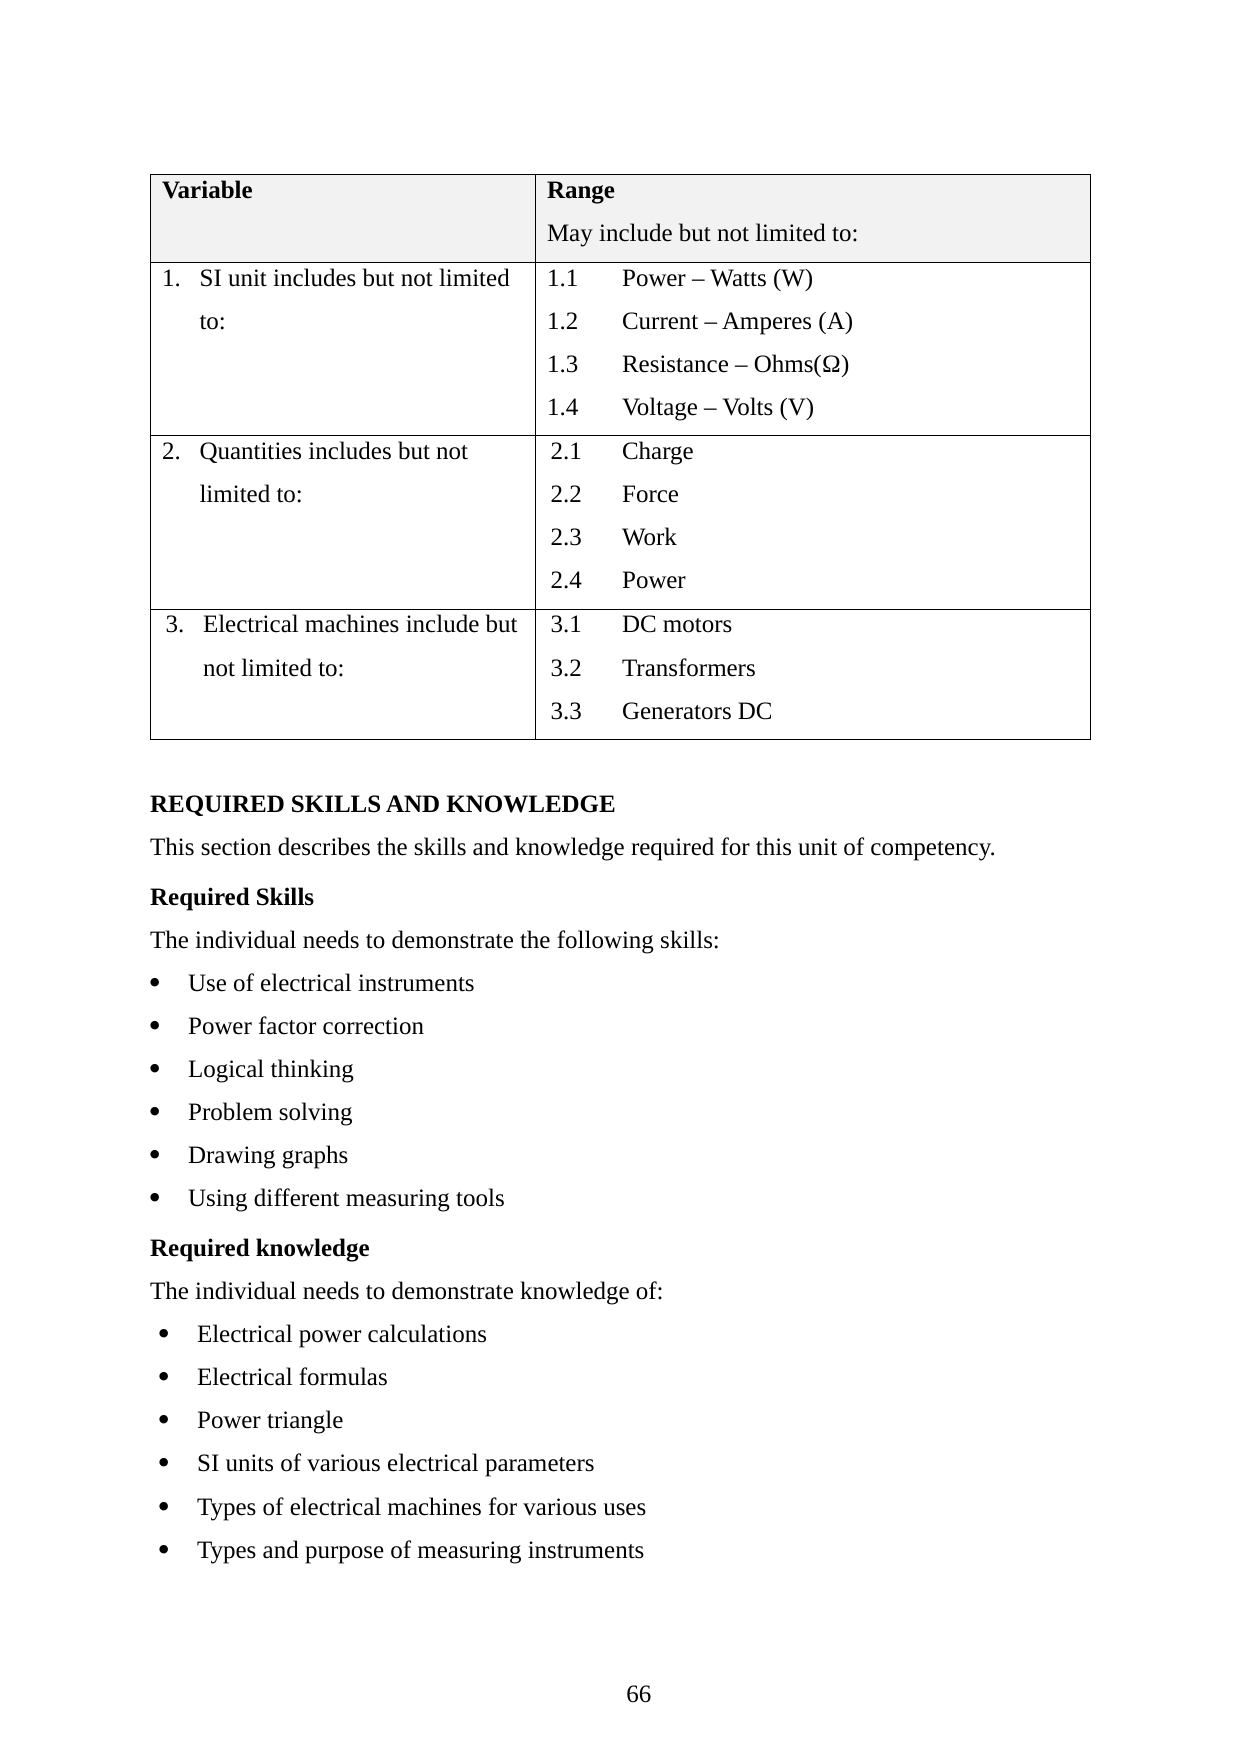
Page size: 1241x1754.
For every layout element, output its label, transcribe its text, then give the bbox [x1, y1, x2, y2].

table_cell Quantities includes but not limited to: [151, 436, 535, 608]
text Required Skills [150, 882, 1090, 910]
list Electrical power calculations [159, 1319, 1090, 1348]
list Power triangle [159, 1405, 1090, 1434]
text Required knowledge [150, 1233, 1090, 1262]
list Using different measuring tools [150, 1183, 1090, 1212]
text REQUIRED SKILLS AND KNOWLEDGE [150, 789, 1090, 818]
table_cell Electrical machines include but not limited to: [151, 610, 535, 739]
list Drawing graphs [150, 1140, 1090, 1169]
table_cell Charge Force Work Power [536, 436, 1090, 608]
text This section describes the skills and knowledge required for this unit of competency. [150, 832, 1090, 861]
text The individual needs to demonstrate knowledge of: [150, 1276, 1090, 1305]
text The individual needs to demonstrate the following skills: [150, 925, 1090, 953]
table_header Range May include but not limited to: [536, 175, 1090, 262]
list Electrical formulas [159, 1362, 1090, 1391]
table_cell SI unit includes but not limited to: [151, 263, 535, 435]
list SI units of various electrical parameters [159, 1448, 1090, 1477]
list Use of electrical instruments [150, 968, 1090, 997]
table_cell Power – Watts (W) Current – Amperes (A) Resistance – Ohms(Ω) Voltage – Volts (V) [536, 263, 1090, 435]
list Types of electrical machines for various uses [159, 1492, 1090, 1520]
list Problem solving [150, 1097, 1090, 1126]
list Types and purpose of measuring instruments [159, 1535, 1090, 1563]
table_cell DC motors Transformers Generators DC [536, 610, 1090, 739]
list Logical thinking [150, 1054, 1090, 1083]
table_header Variable [151, 175, 535, 262]
list Power factor correction [150, 1011, 1090, 1040]
